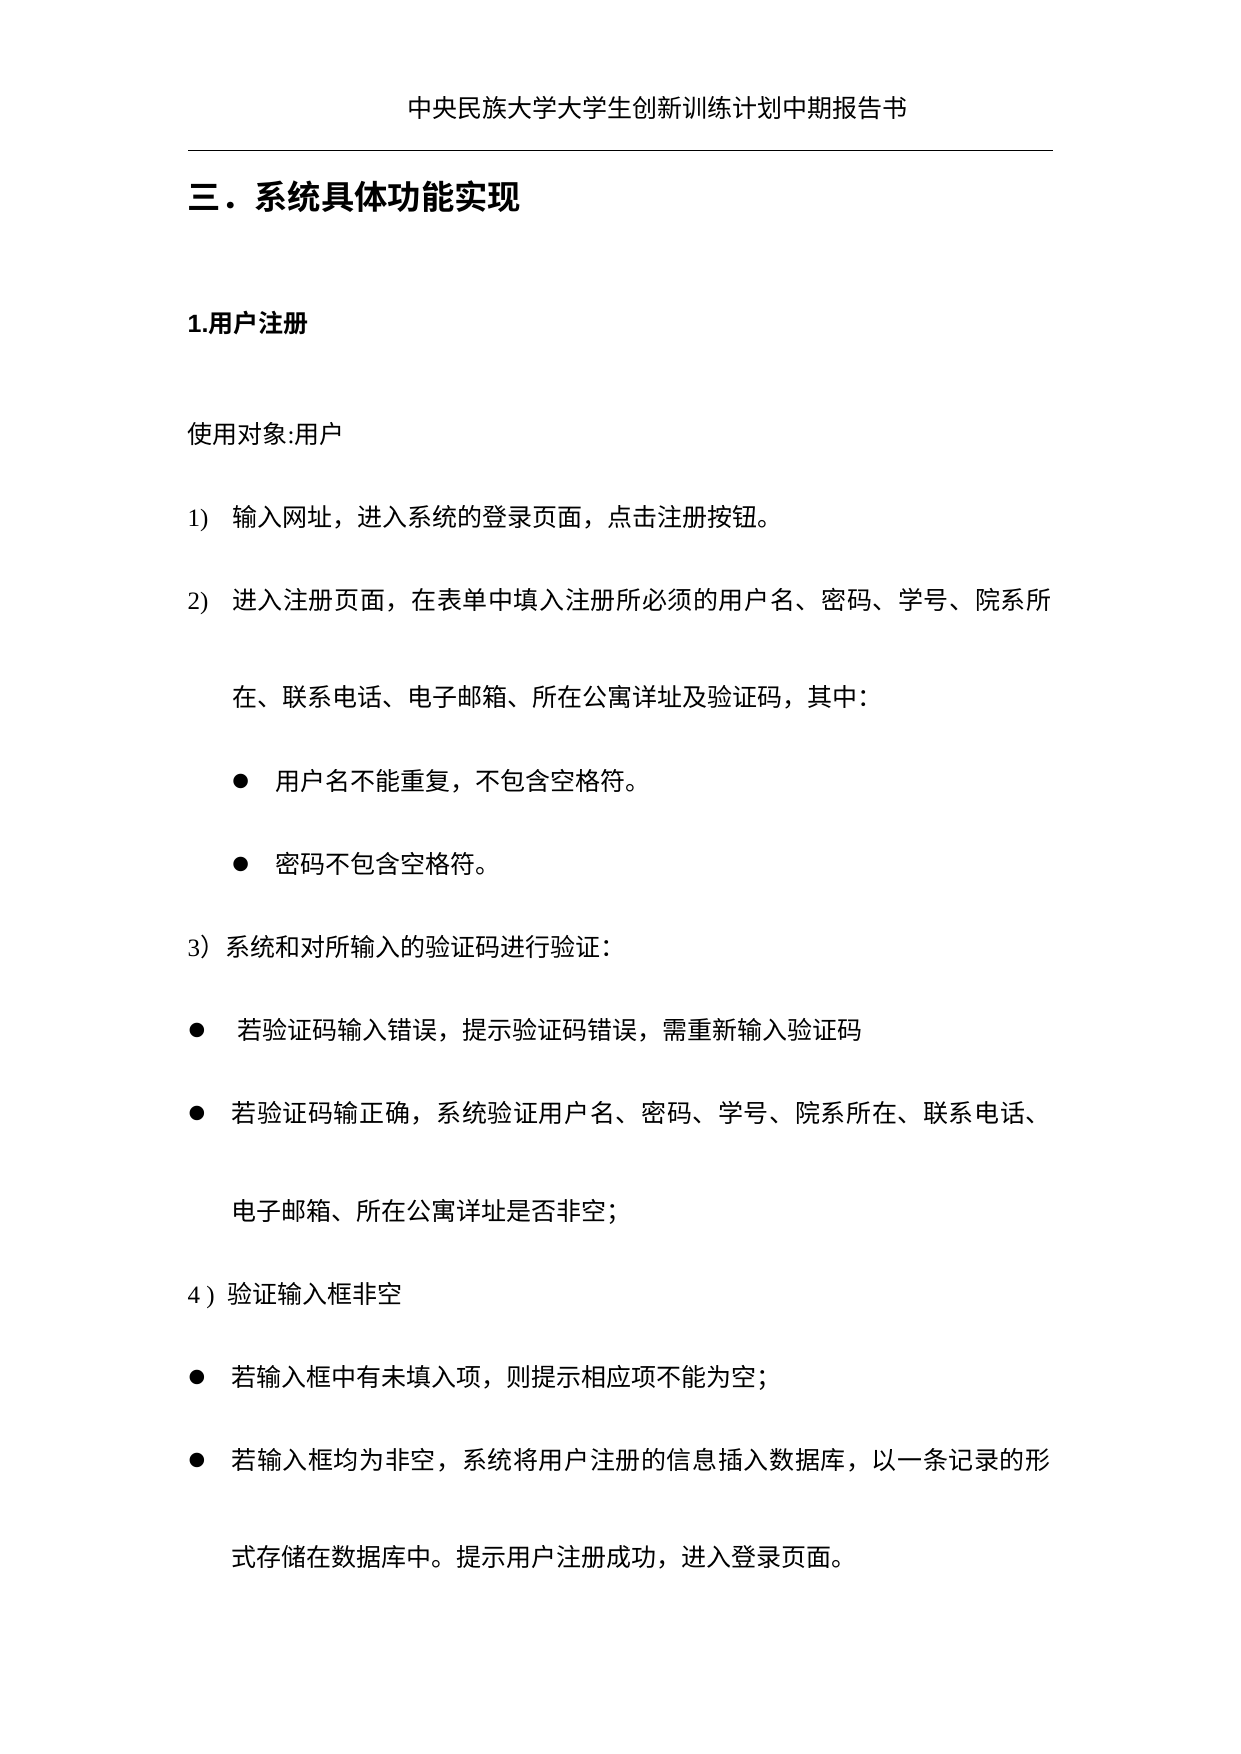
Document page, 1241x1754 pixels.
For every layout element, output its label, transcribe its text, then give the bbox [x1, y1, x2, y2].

list 若验证码输正确，系统验证用户名、密码、学号、院系所在、联系电话、电子邮箱、所在公寓详址是否非空； [187, 1079, 1053, 1242]
list 输入网址，进入系统的登录页面，点击注册按钮。 [187, 483, 1053, 548]
list 用户名不能重复，不包含空格符。 [231, 747, 1053, 812]
text 使用对象:用户 [187, 400, 1053, 465]
list 若输入框中有未填入项，则提示相应项不能为空； [187, 1343, 1053, 1408]
subtitle 三．系统具体功能实现 [187, 163, 1053, 228]
list 若验证码输入错误，提示验证码错误，需重新输入验证码 [187, 996, 1053, 1061]
list 若输入框均为非空，系统将用户注册的信息插入数据库，以一条记录的形式存储在数据库中。提示用户注册成功，进入登录页面。 [187, 1426, 1053, 1588]
subtitle 1.用户注册 [187, 289, 1053, 354]
list 密码不包含空格符。 [231, 830, 1053, 895]
list 进入注册页面，在表单中填入注册所必须的用户名、密码、学号、院系所在、联系电话、电子邮箱、所在公寓详址及验证码，其中： [187, 566, 1053, 728]
list 系统和对所输入的验证码进行验证： [187, 913, 1053, 978]
text 4 ) 验证输入框非空 [187, 1260, 1053, 1325]
